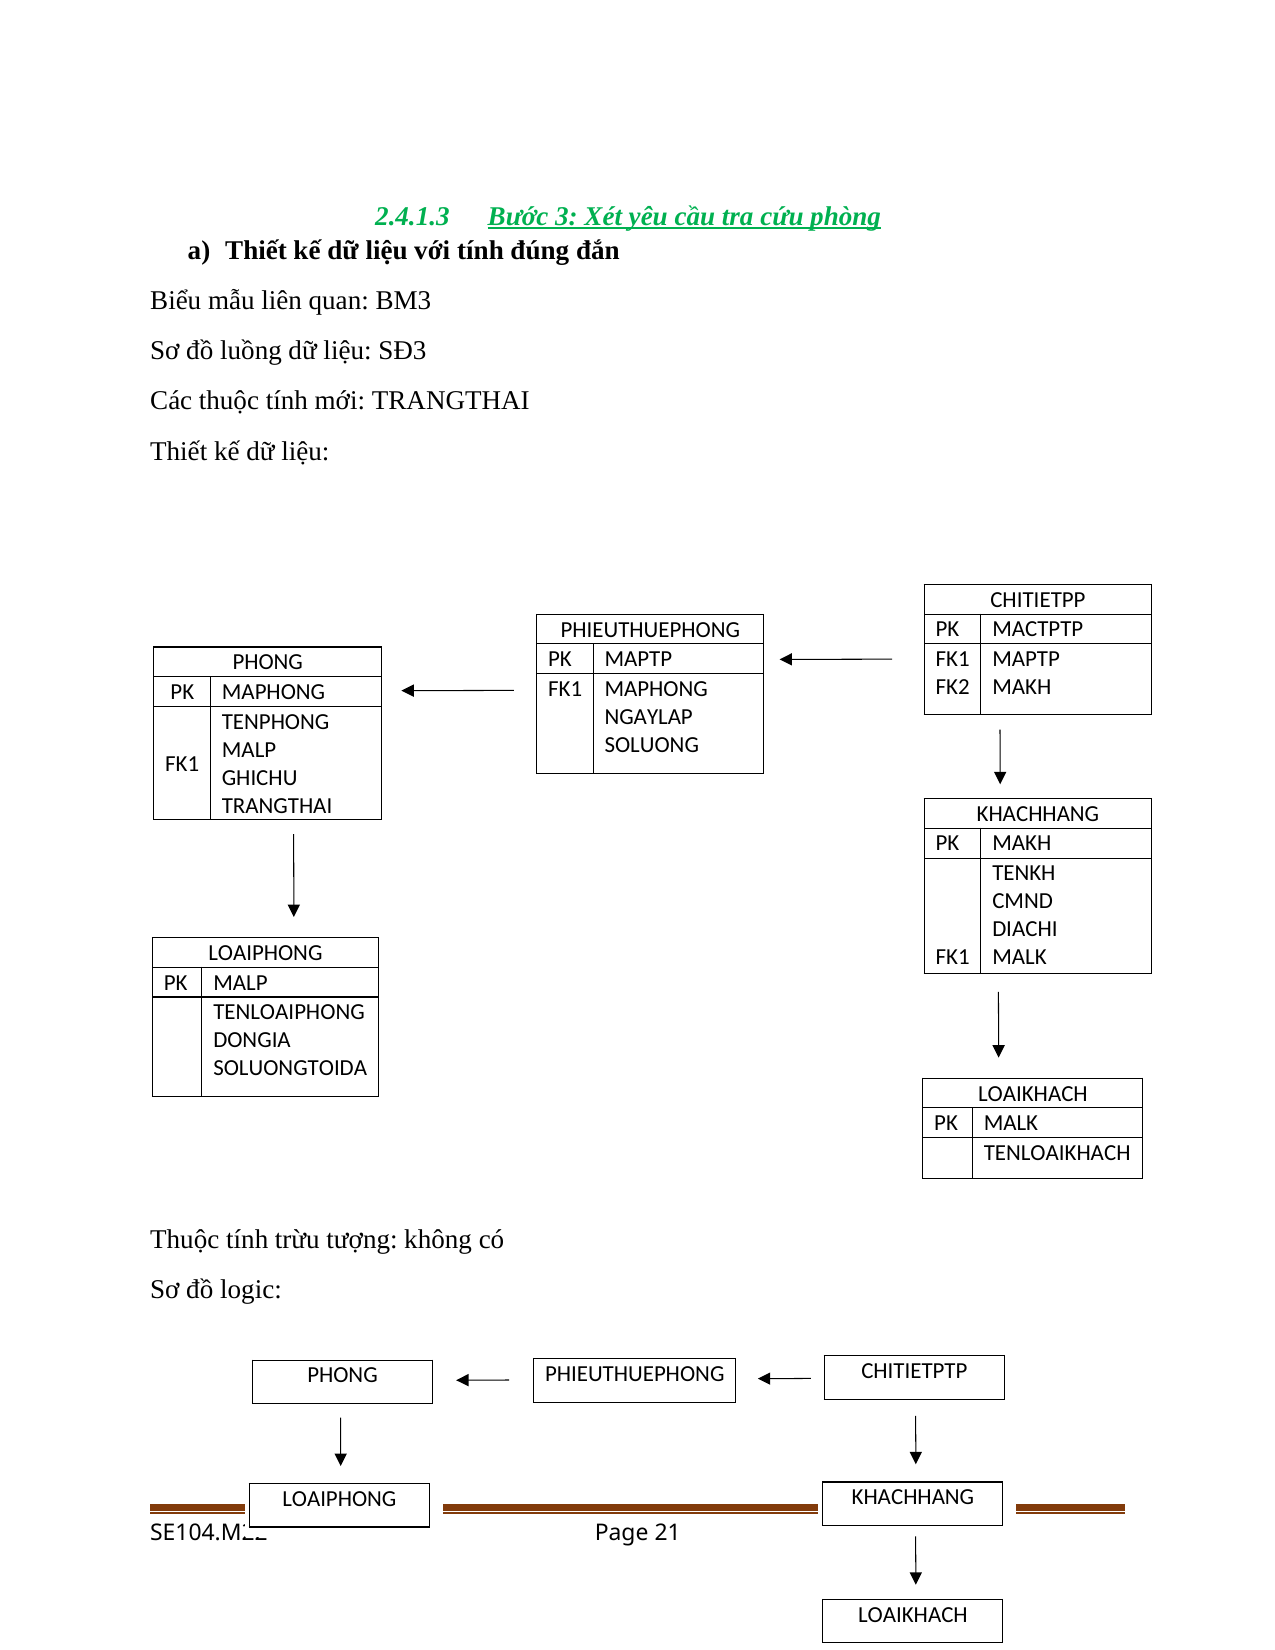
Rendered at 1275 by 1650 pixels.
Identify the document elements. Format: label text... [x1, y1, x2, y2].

list Thiết kế dữ liệu với tính đúng đắn [187, 234, 1125, 265]
text Sơ đồ logic: [150, 1273, 1125, 1304]
text Biểu mẫu liên quan: BM3 [150, 284, 1125, 315]
list Bước 3: Xét yêu cầu tra cứu phòng [375, 200, 1125, 231]
text Các thuộc tính mới: TRANGTHAI [150, 384, 1125, 416]
text Sơ đồ luồng dữ liệu: SĐ3 [150, 334, 1125, 365]
text Thuộc tính trừu tượng: không có [150, 585, 1125, 1254]
text Thiết kế dữ liệu: [150, 434, 1125, 466]
